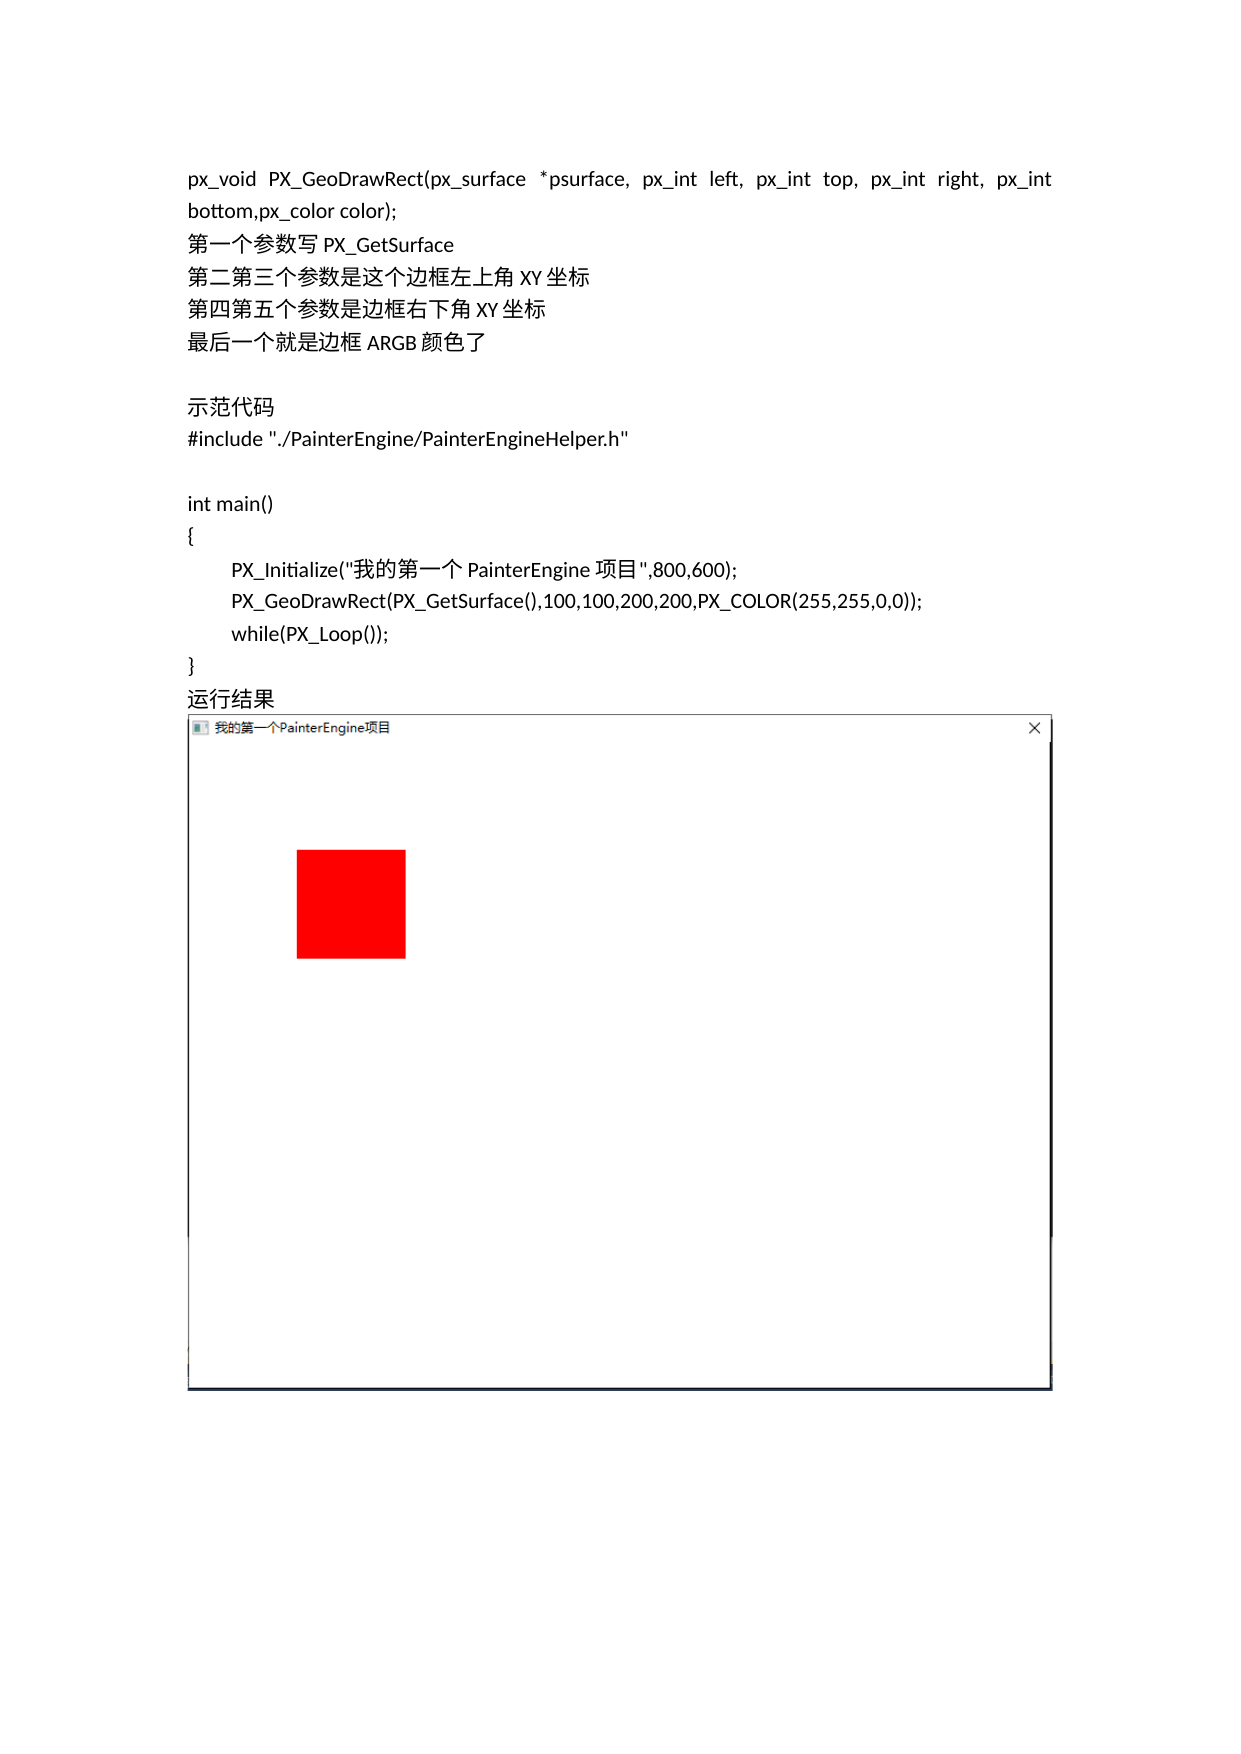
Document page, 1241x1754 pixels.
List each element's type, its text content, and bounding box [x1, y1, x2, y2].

text { [187, 519, 1053, 552]
text PX_Initialize("我的第一个PainterEngine项目",800,600); [187, 552, 1053, 584]
text 第一个参数写PX_GetSurface [187, 227, 1053, 259]
text int main() [187, 487, 1053, 519]
text 最后一个就是边框ARGB颜色了 [187, 324, 1053, 357]
text 运行结果 [187, 682, 1053, 714]
text } [187, 649, 1053, 682]
text while(PX_Loop()); [187, 617, 1053, 649]
text 第四第五个参数是边框右下角XY坐标 [187, 292, 1053, 324]
picture [187, 714, 1053, 1391]
text 第二第三个参数是这个边框左上角XY坐标 [187, 259, 1053, 292]
text PX_GeoDrawRect(PX_GetSurface(),100,100,200,200,PX_COLOR(255,255,0,0)); [187, 584, 1053, 617]
text #include "./PainterEngine/PainterEngineHelper.h" [187, 422, 1053, 454]
text 示范代码 [187, 389, 1053, 422]
text px_void PX_GeoDrawRect(px_surface *psurface, px_int left, px_int top, px_int right, px_int bottom,px_color color); [187, 162, 1053, 227]
